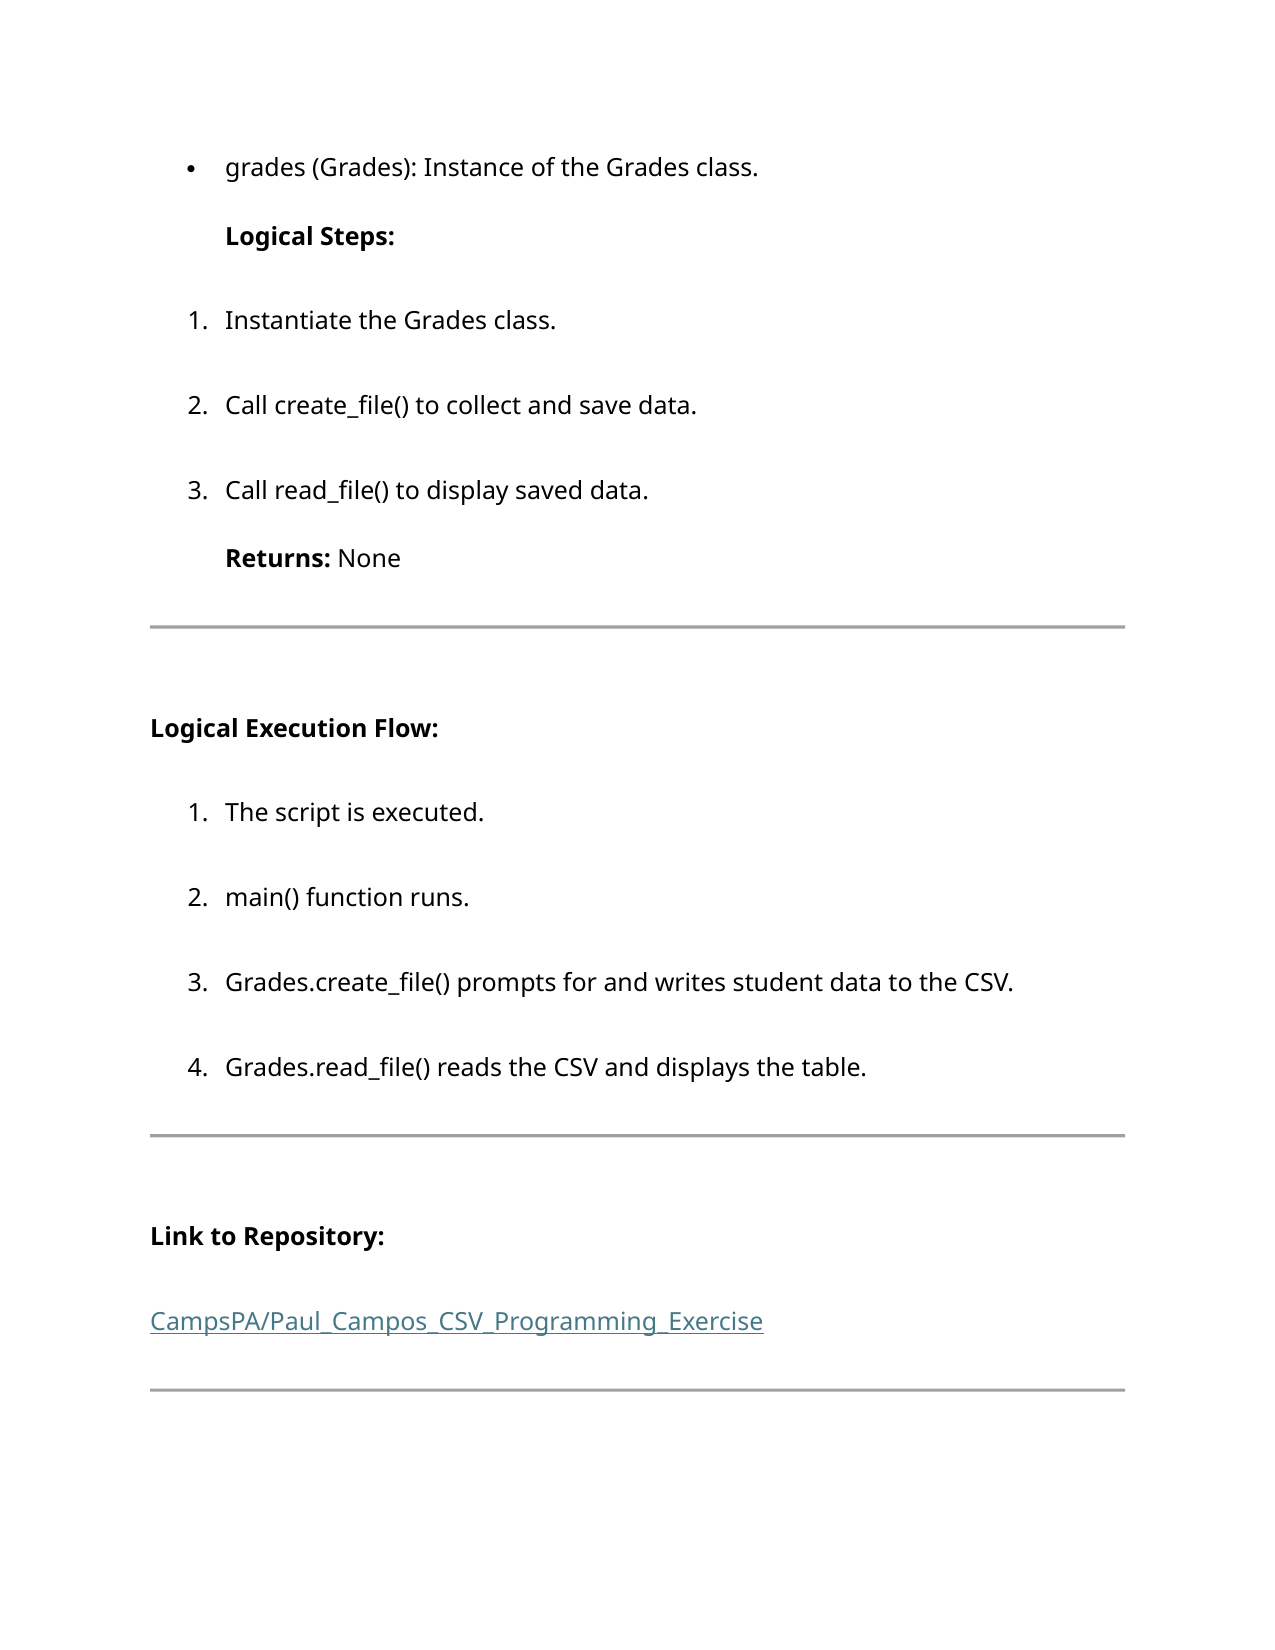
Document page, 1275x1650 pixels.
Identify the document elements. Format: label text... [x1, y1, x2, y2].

text Link to Repository: [150, 1219, 1125, 1253]
list Call create_file() to collect and save data. [187, 388, 1125, 422]
list Instantiate the Grades class. [187, 303, 1125, 337]
list grades (Grades): Instance of the Grades class. Logical Steps: [187, 150, 1125, 252]
list Grades.create_file() prompts for and writes student data to the CSV. [187, 964, 1125, 999]
text CampsPA/Paul_Campos_CSV_Programming_Exercise [150, 1304, 1125, 1338]
text Logical Execution Flow: [150, 710, 1125, 744]
list main() function runs. [187, 880, 1125, 914]
list The script is executed. [187, 795, 1125, 829]
list Call read_file() to display saved data. Returns: None [187, 472, 1125, 575]
list Grades.read_file() reads the CSV and displays the table. [187, 1049, 1125, 1083]
